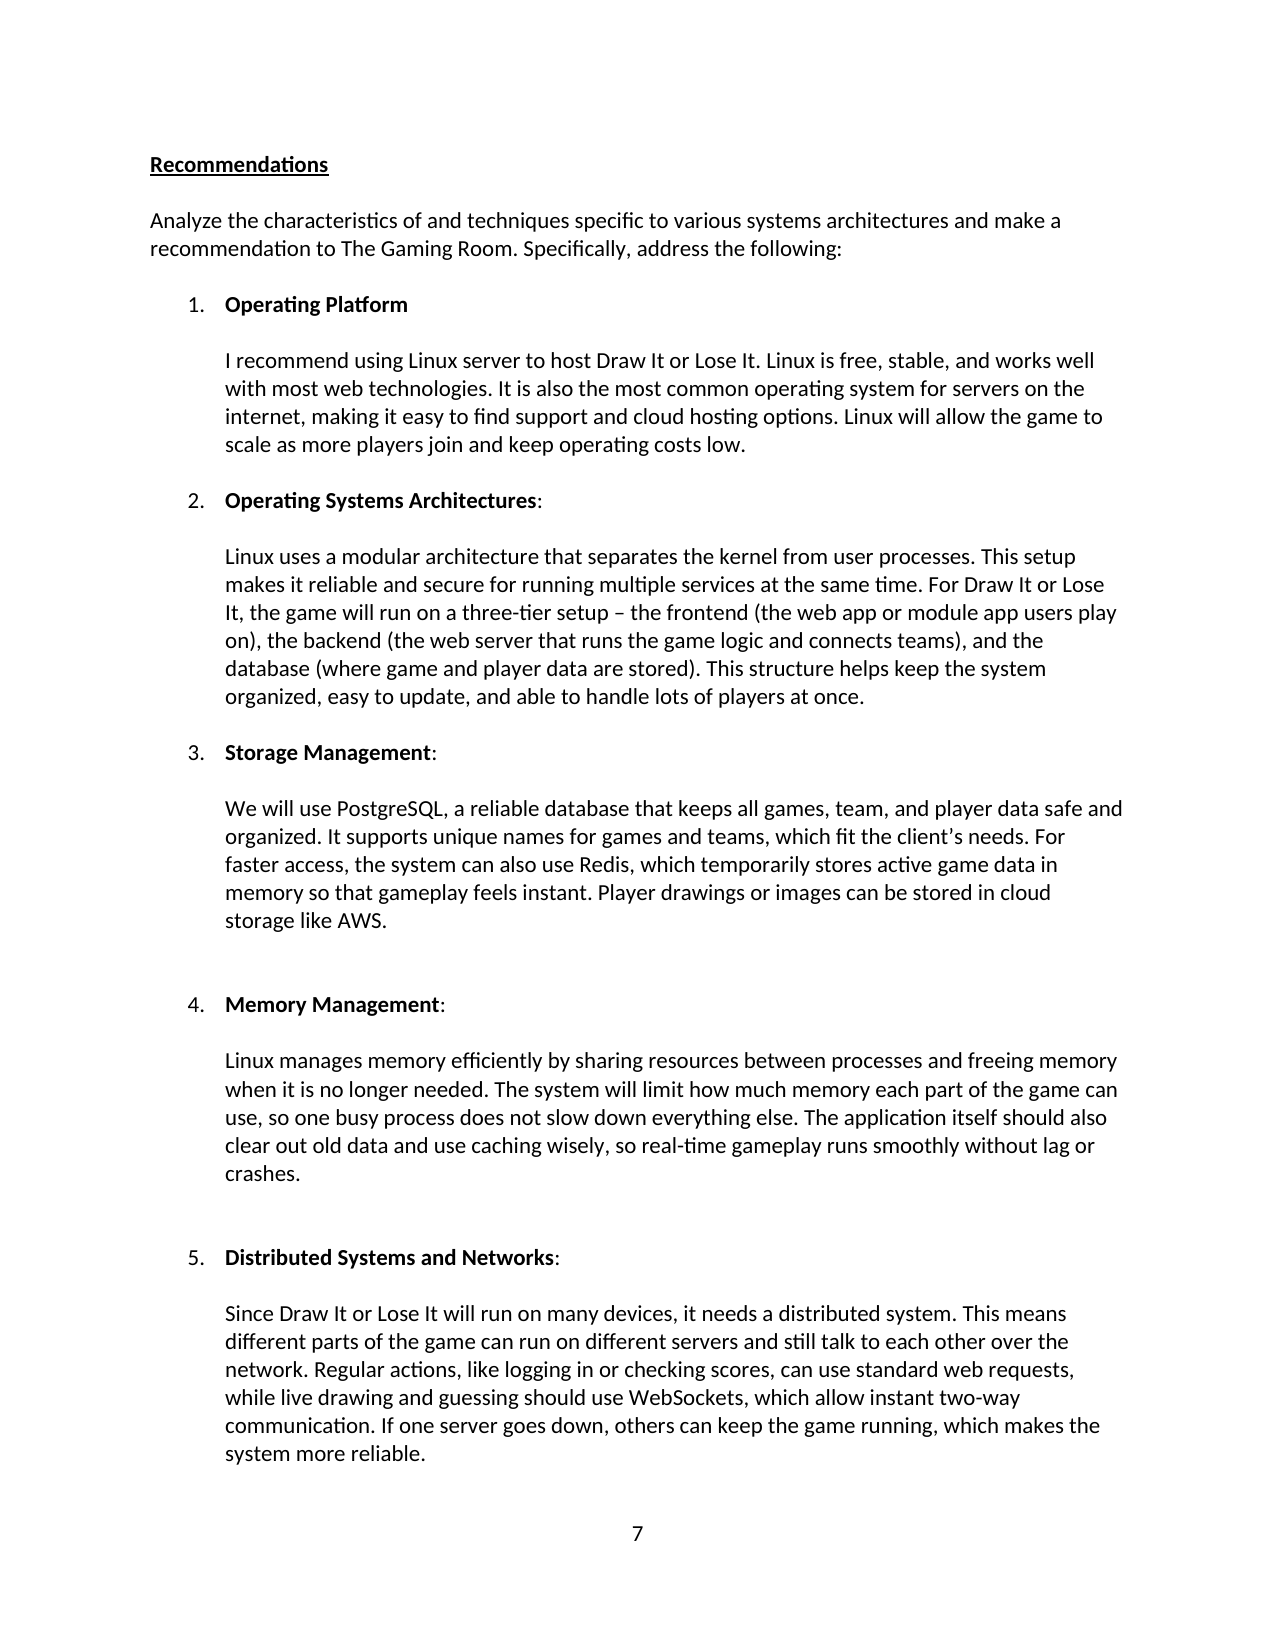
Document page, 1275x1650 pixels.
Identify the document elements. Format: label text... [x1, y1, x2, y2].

list Operating Systems Architectures: [187, 486, 1125, 514]
list Since Draw It or Lose It will run on many devices, it needs a distributed system. This means different parts of the game can run on different servers and still talk to each other over the network. Regular actions, like logging in or checking scores, can use standard web requests, while live drawing and guessing should use WebSockets, which allow instant two-way communication. If one server goes down, others can keep the game running, which makes the system more reliable. [225, 1299, 1125, 1467]
list Linux uses a modular architecture that separates the kernel from user processes. This setup makes it reliable and secure for running multiple services at the same time. For Draw It or Lose It, the game will run on a three-tier setup – the frontend (the web app or module app users play on), the backend (the web server that runs the game logic and connects teams), and the database (where game and player data are stored). This structure helps keep the system organized, easy to update, and able to handle lots of players at once. [225, 542, 1125, 710]
text I recommend using Linux server to host Draw It or Lose It. Linux is free, stable, and works well with most web technologies. It is also the most common operating system for servers on the internet, making it easy to find support and cloud hosting options. Linux will allow the game to scale as more players join and keep operating costs low. [225, 346, 1125, 458]
list We will use PostgreSQL, a reliable database that keeps all games, team, and player data safe and organized. It supports unique names for games and teams, which fit the client’s needs. For faster access, the system can also use Redis, which temporarily stores active game data in memory so that gameplay feels instant. Player drawings or images can be stored in cloud storage like AWS. [225, 794, 1125, 934]
list Operating Platform [187, 290, 1125, 318]
text Analyze the characteristics of and techniques specific to various systems architectures and make a recommendation to The Gaming Room. Specifically, address the following: [150, 206, 1125, 262]
list Distributed Systems and Networks: [187, 1243, 1125, 1271]
list Memory Management: [187, 991, 1125, 1019]
list Linux manages memory efficiently by sharing resources between processes and freeing memory when it is no longer needed. The system will limit how much memory each part of the game can use, so one busy process does not slow down everything else. The application itself should also clear out old data and use caching wisely, so real-time gameplay runs smoothly without lag or crashes. [225, 1047, 1125, 1187]
subtitle Recommendations [150, 150, 1125, 178]
list Storage Management: [187, 738, 1125, 766]
